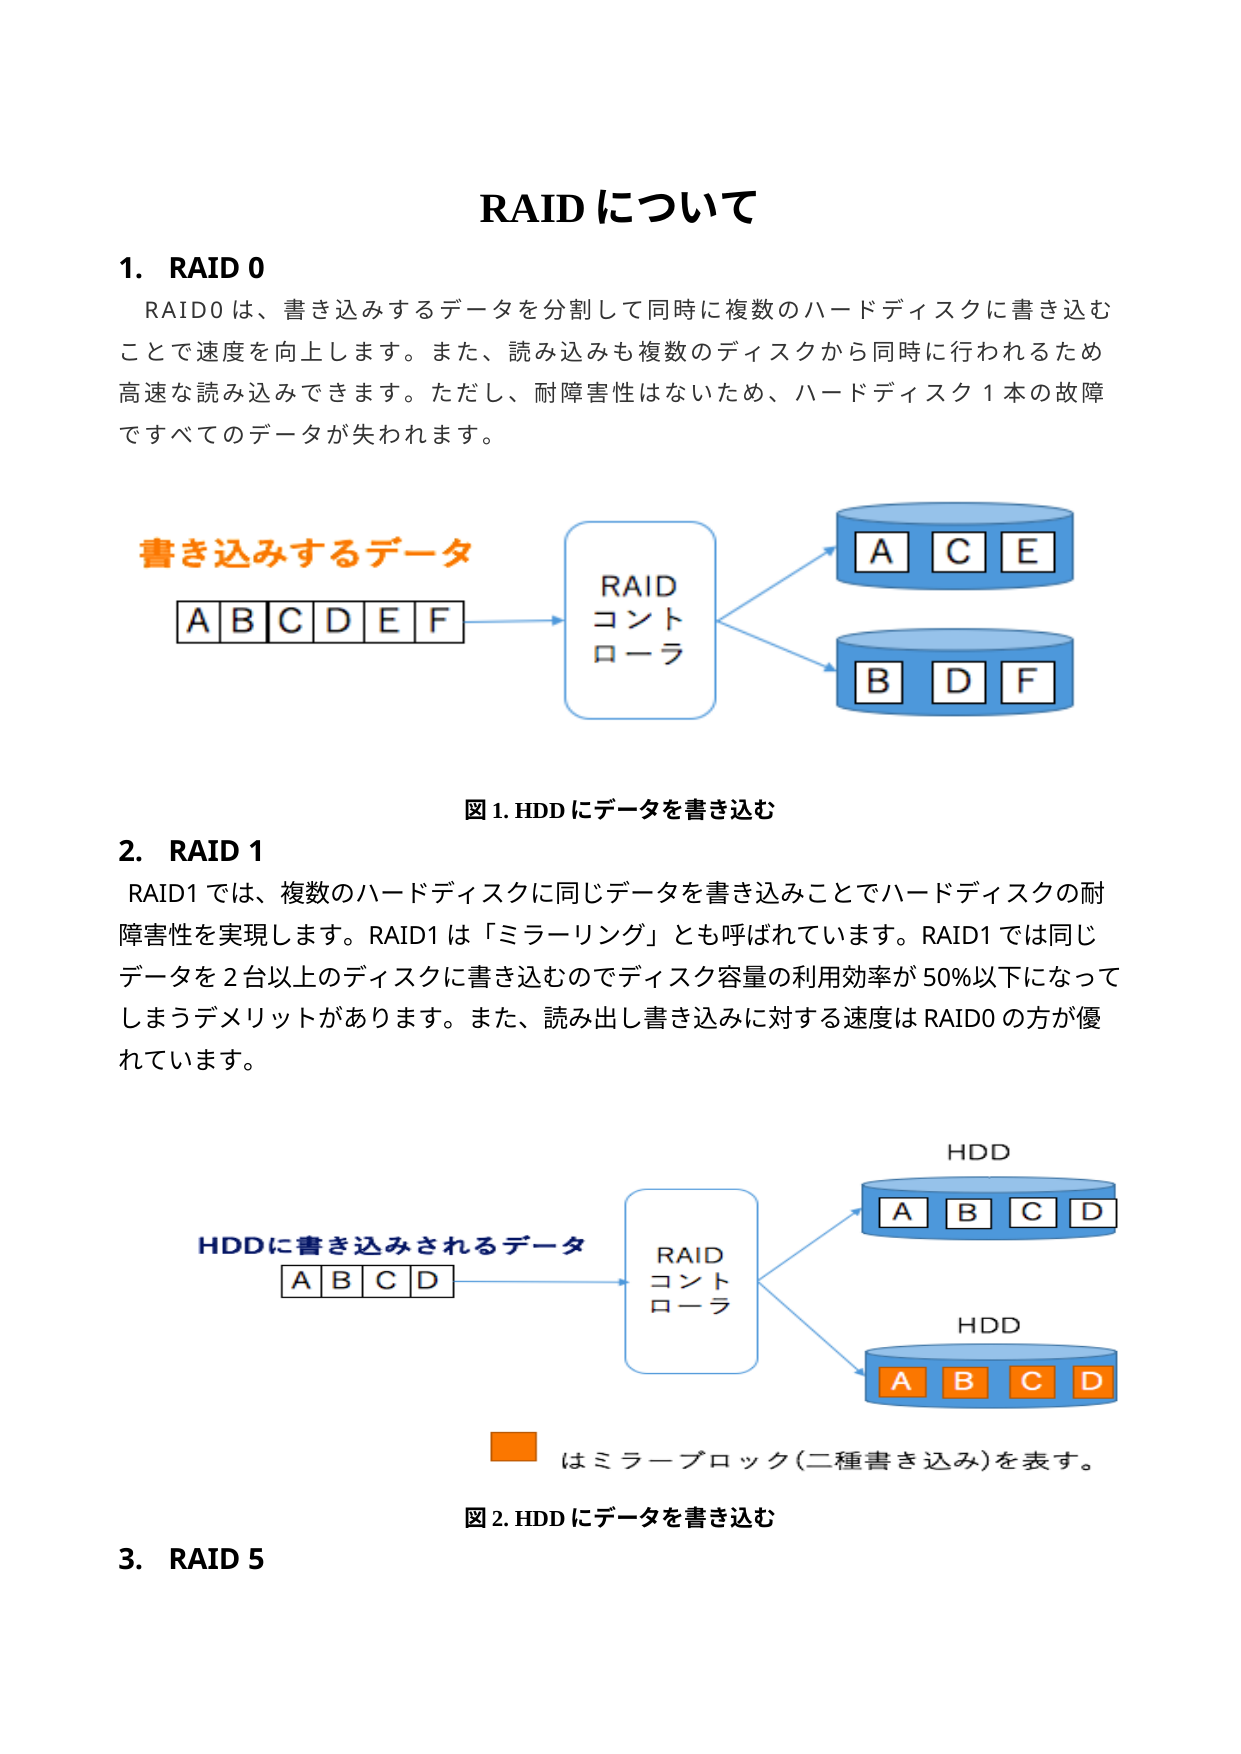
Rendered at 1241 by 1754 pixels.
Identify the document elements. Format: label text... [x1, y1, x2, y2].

picture [118, 454, 1121, 765]
text RAID1では、複数のハードディスクに同じデータを書き込みことでハードディスクの耐障害性を実現します。RAID1は「ミラーリング」とも呼ばれています。RAID1では同じデータを2台以上のディスクに書き込むのでディスク容量の利用効率が50%以下になってしまうデメリットがあります。また、読み出し書き込みに対する速度はRAID0の方が優れています。 [118, 871, 1122, 1079]
list RAID 0 [118, 246, 1122, 288]
picture [168, 1121, 1171, 1491]
text RAIDについて [118, 163, 1122, 246]
text RAID0は、書き込みするデータを分割して同時に複数のハードディスクに書き込むことで速度を向上します。また、読み込みも複数のディスクから同時に行われるため高速な読み込みできます。ただし、耐障害性はないため、ハードディスク1本の故障ですべてのデータが失われます。 [118, 288, 1122, 454]
list RAID 1 [118, 829, 1122, 871]
text 図2. HDDにデータを書き込む [118, 1496, 1122, 1538]
text 図1. HDDにデータを書き込む [118, 788, 1122, 829]
list RAID 5 [118, 1538, 1122, 1579]
